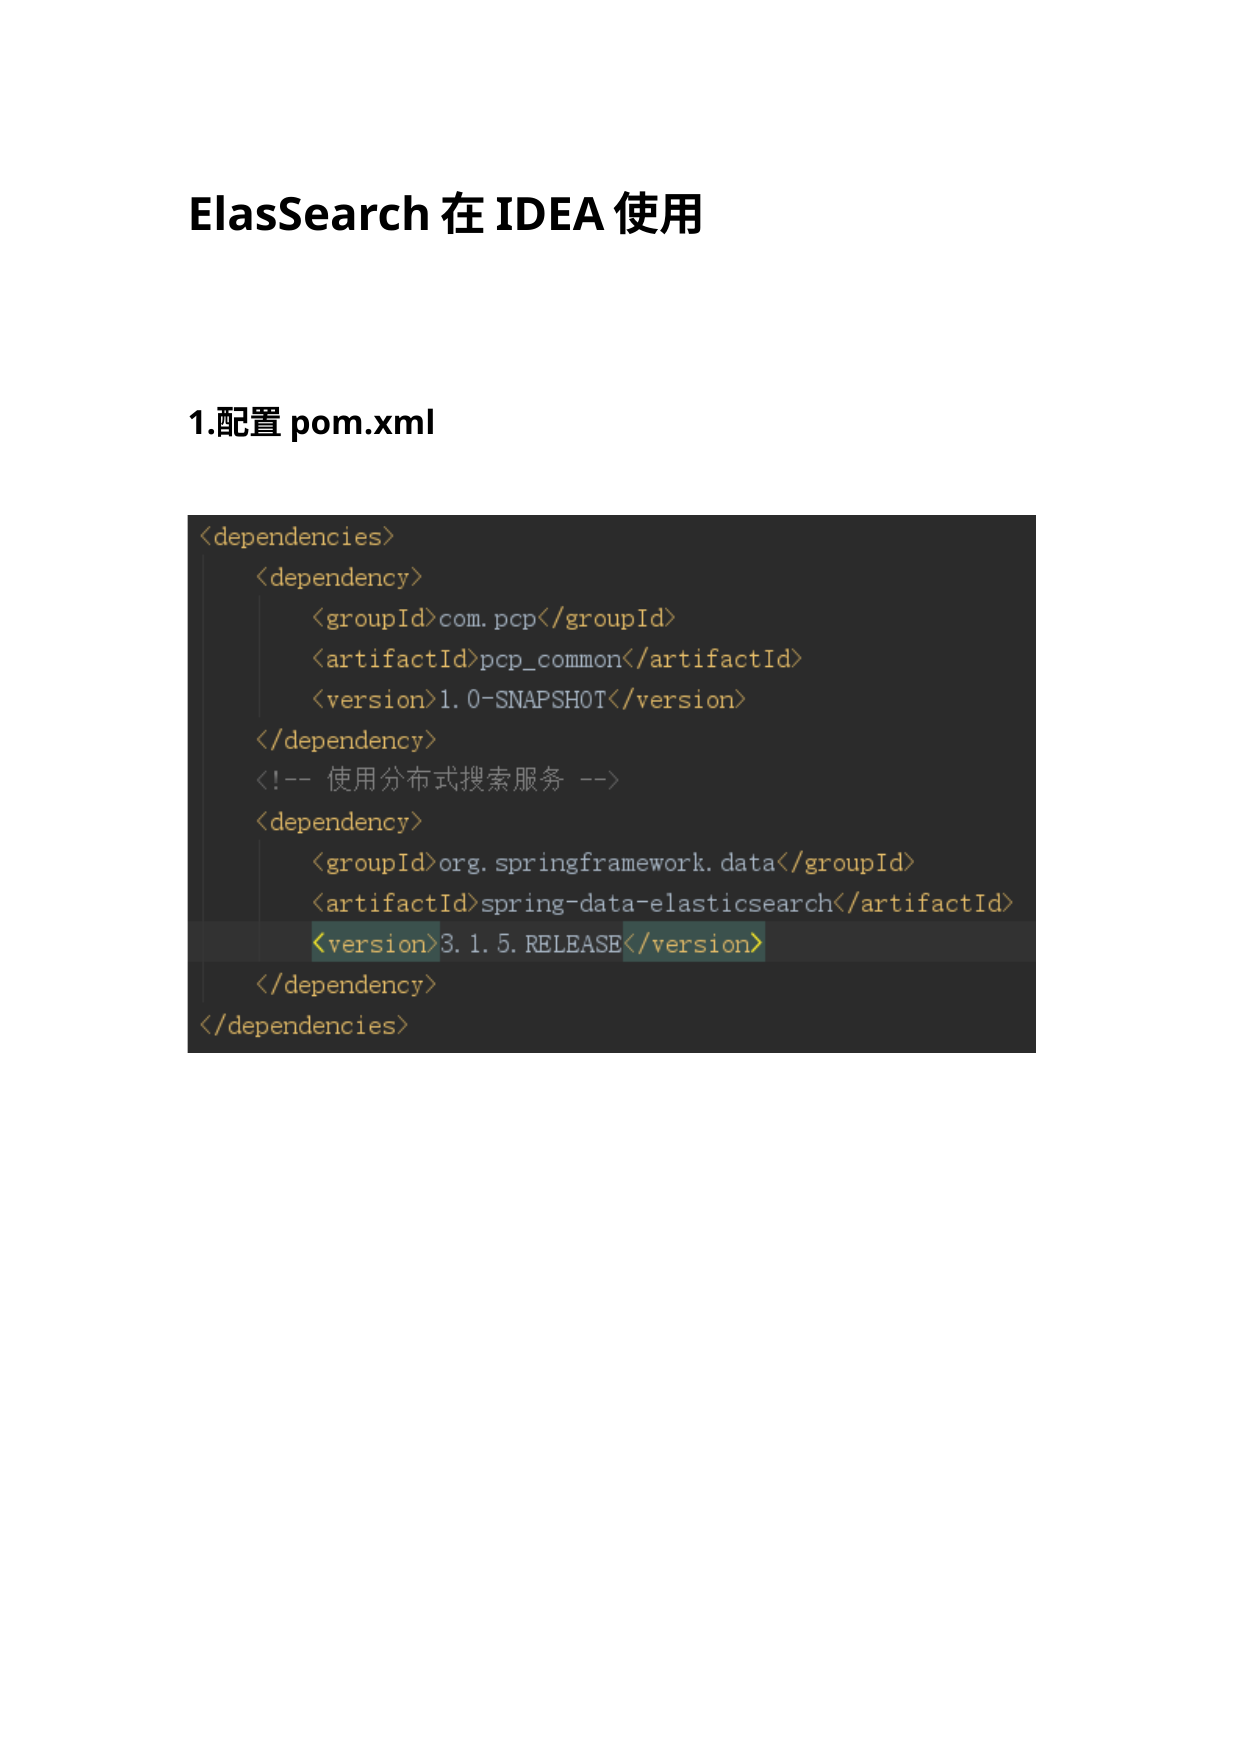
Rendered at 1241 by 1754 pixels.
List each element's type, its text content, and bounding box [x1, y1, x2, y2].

subtitle 1.配置pom.xml [187, 388, 1053, 453]
picture [187, 515, 1036, 1053]
subtitle ElasSearch在IDEA使用 [187, 162, 1053, 259]
